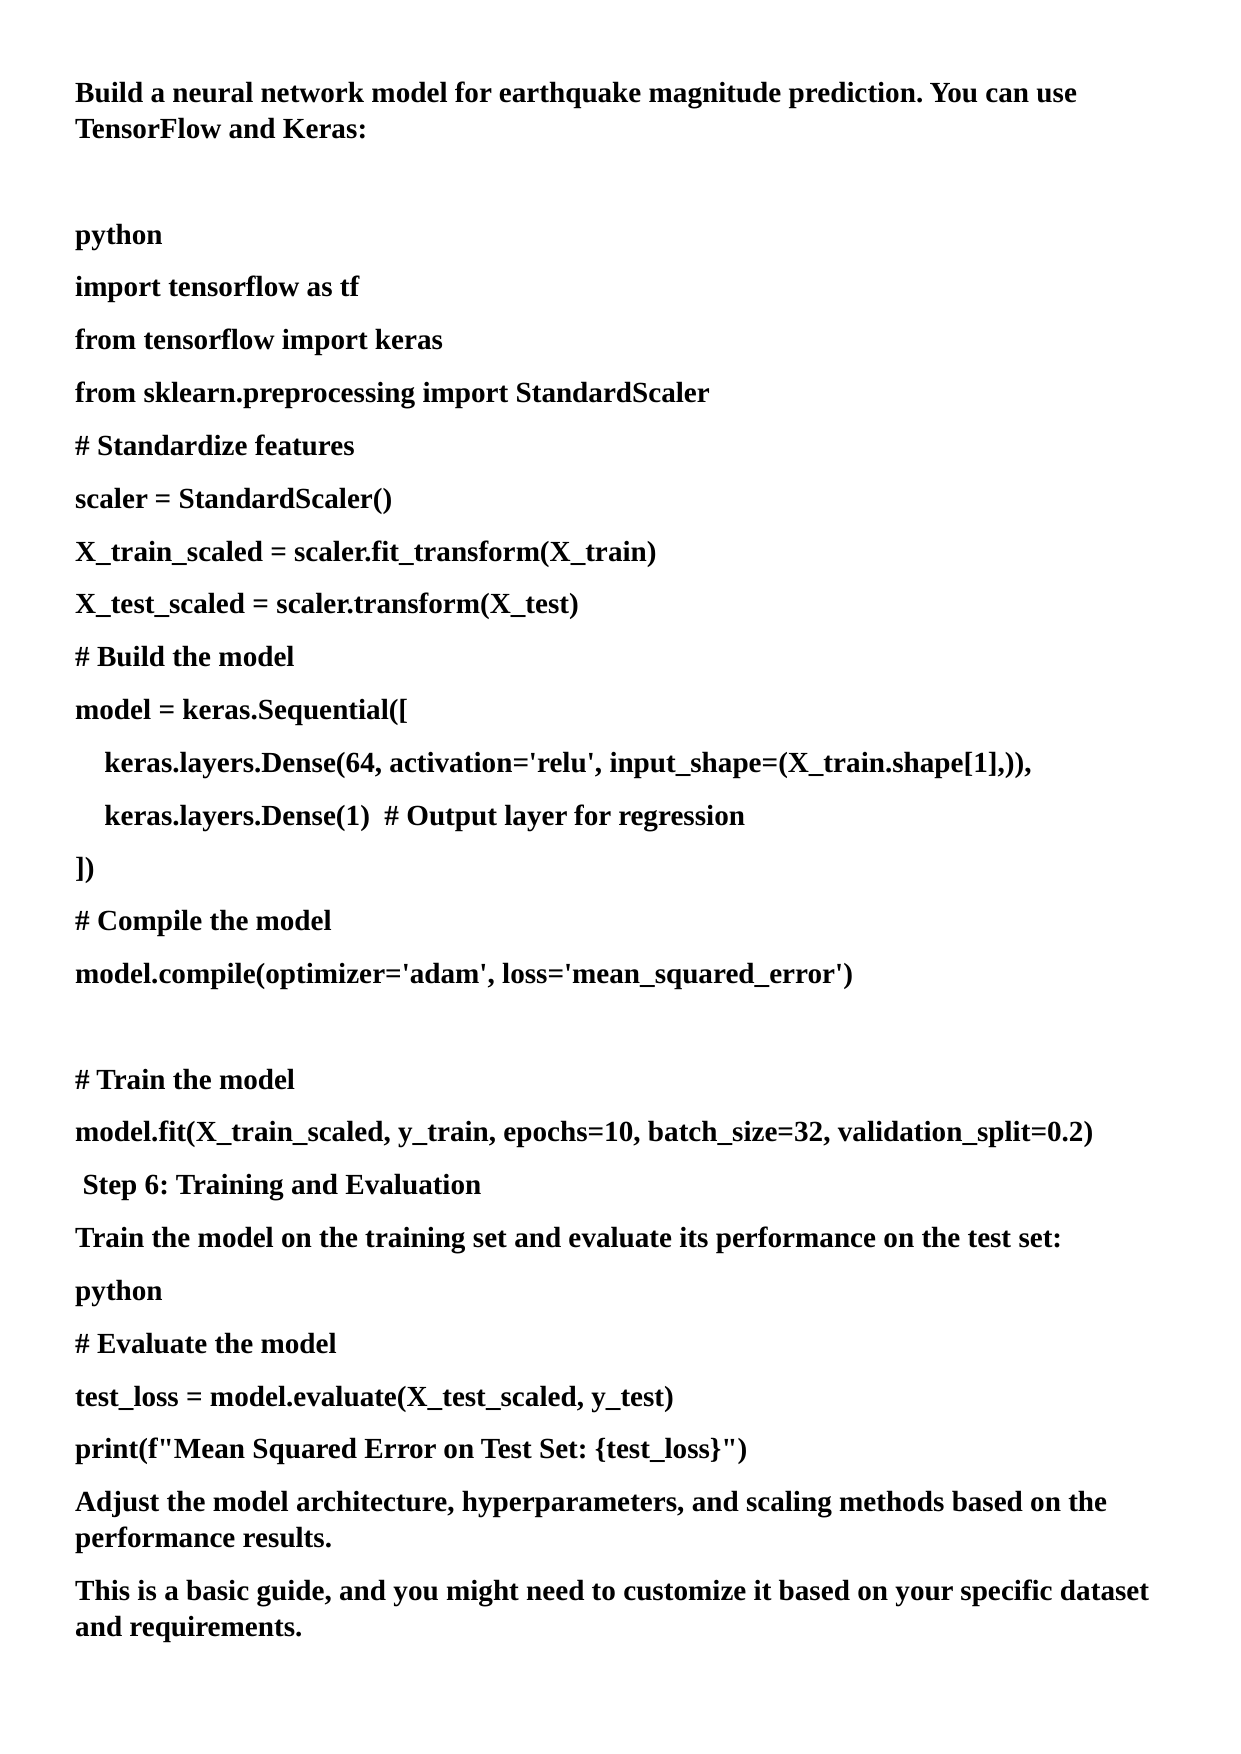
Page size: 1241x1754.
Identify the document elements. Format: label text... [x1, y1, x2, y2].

text # Evaluate the model [75, 1326, 1165, 1359]
text from sklearn.preprocessing import StandardScaler [75, 375, 1165, 409]
text Train the model on the training set and evaluate its performance on the test set: [75, 1220, 1165, 1254]
text # Standardize features [75, 428, 1165, 462]
text print(f"Mean Squared Error on Test Set: {test_loss}") [75, 1431, 1165, 1465]
text test_loss = model.evaluate(X_test_scaled, y_test) [75, 1379, 1165, 1412]
text model.compile(optimizer='adam', loss='mean_squared_error') [75, 956, 1165, 990]
text # Build the model [75, 639, 1165, 673]
text Step 6: Training and Evaluation [75, 1167, 1165, 1201]
text # Compile the model [75, 903, 1165, 937]
text This is a basic guide, and you might need to customize it based on your specific dataset and requirements. [75, 1573, 1165, 1643]
text X_train_scaled = scaler.fit_transform(X_train) [75, 534, 1165, 567]
text scaler = StandardScaler() [75, 481, 1165, 514]
text python [75, 217, 1165, 250]
text model = keras.Sequential([ [75, 692, 1165, 726]
text model.fit(X_train_scaled, y_train, epochs=10, batch_size=32, validation_split=0.2) [75, 1114, 1165, 1148]
text import tensorflow as tf [75, 269, 1165, 303]
text Build a neural network model for earthquake magnitude prediction. You can use TensorFlow and Keras: [75, 75, 1165, 145]
text from tensorflow import keras [75, 322, 1165, 356]
text keras.layers.Dense(1) # Output layer for regression [75, 798, 1165, 831]
text python [75, 1273, 1165, 1307]
text X_test_scaled = scaler.transform(X_test) [75, 586, 1165, 620]
text keras.layers.Dense(64, activation='relu', input_shape=(X_train.shape[1],)), [75, 745, 1165, 778]
text ]) [75, 851, 1165, 884]
text Adjust the model architecture, hyperparameters, and scaling methods based on the performance results. [75, 1484, 1165, 1554]
text # Train the model [75, 1062, 1165, 1095]
